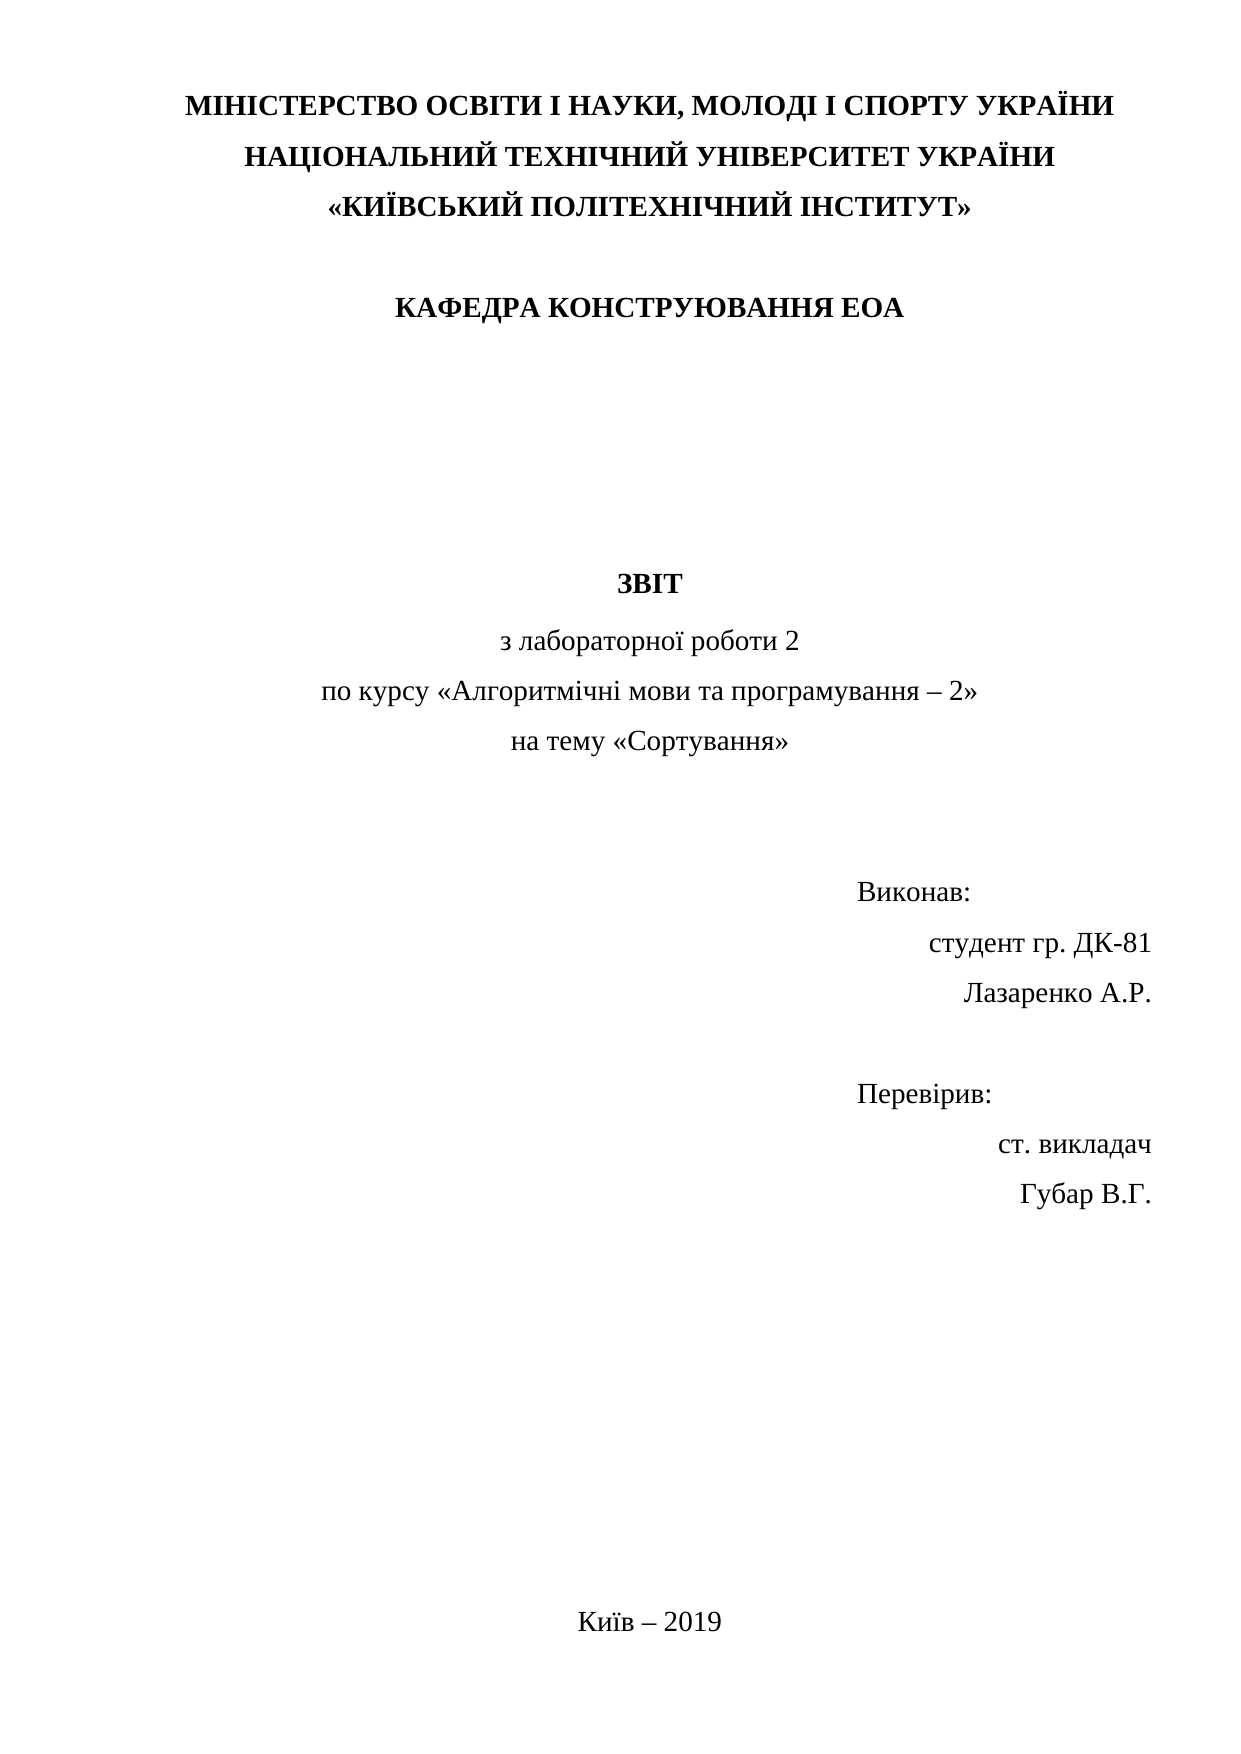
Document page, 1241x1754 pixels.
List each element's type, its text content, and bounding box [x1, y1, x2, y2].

text Лазаренко А.Р. [148, 975, 1152, 1009]
text Перевірив: [148, 1076, 1152, 1109]
text з лабораторної роботи 2 по курсу «Алгоритмічні мови та програмування – 2» на тему «Cортування» [148, 623, 1152, 757]
text Кафедра конструювання ЕОА [148, 290, 1152, 323]
list ЗВІТ [148, 566, 1152, 600]
text Губар В.Г. [148, 1176, 1152, 1210]
text «Київський політехнічний інститут» [148, 189, 1152, 223]
text студент гр. ДК-81 [148, 925, 1152, 958]
text Виконав: [148, 874, 1152, 908]
text Київ – 2019 [148, 1604, 1152, 1637]
text Міністерство освіти і науки, МОЛОДІ І СПОРТУ України [148, 88, 1152, 122]
text Національний технічний університет України [148, 139, 1152, 172]
text ст. викладач [148, 1126, 1152, 1159]
